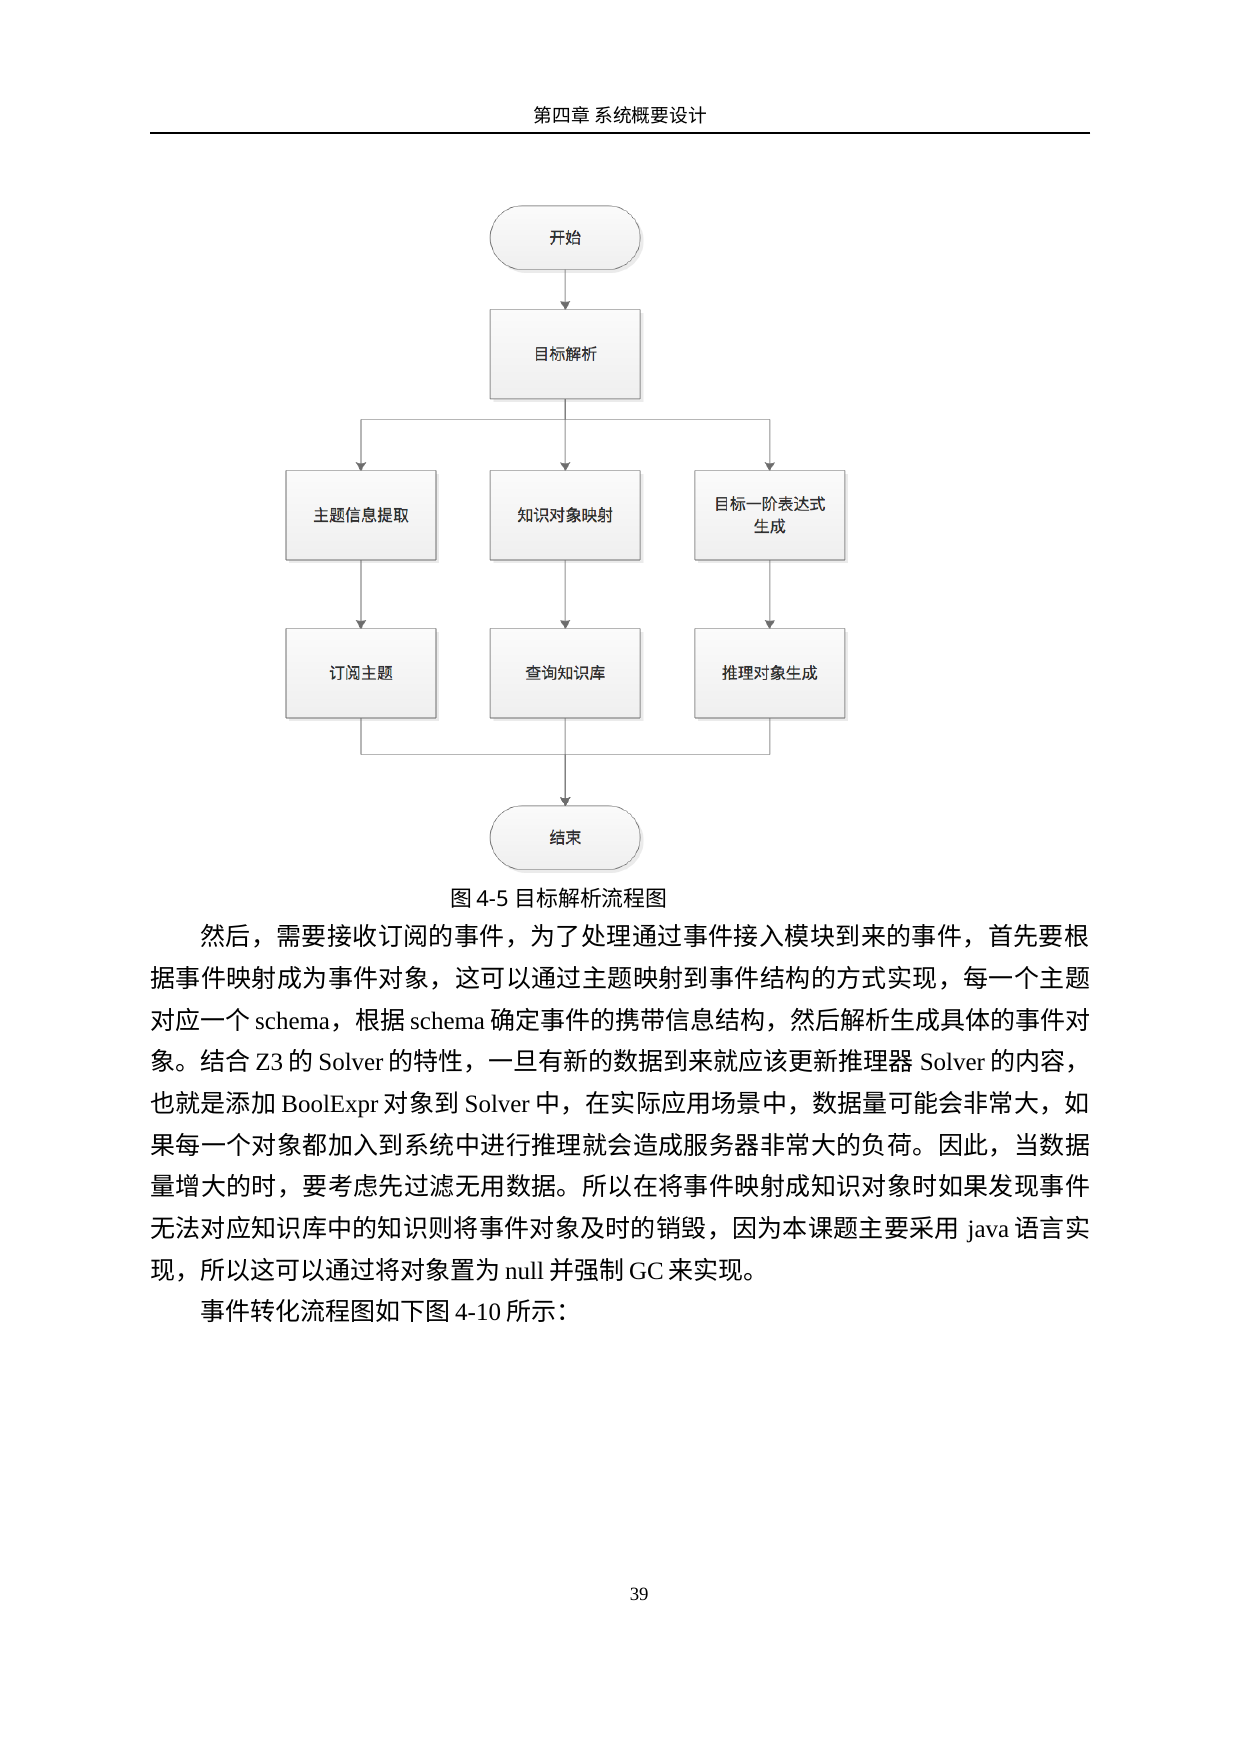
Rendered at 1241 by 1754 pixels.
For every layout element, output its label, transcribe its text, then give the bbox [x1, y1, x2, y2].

text 然后，需要接收订阅的事件，为了处理通过事件接入模块到来的事件，首先要根据事件映射成为事件对象，这可以通过主题映射到事件结构的方式实现，每一个主题对应一个schema，根据schema确定事件的携带信息结构，然后解析生成具体的事件对象。结合Z3的Solver的特性，一旦有新的数据到来就应该更新推理器Solver的内容，也就是添加BoolExpr对象到Solver中，在实际应用场景中，数据量可能会非常大，如果每一个对象都加入到系统中进行推理就会造成服务器非常大的负荷。因此，当数据量增大的时，要考虑先过滤无用数据。所以在将事件映射成知识对象时如果发现事件无法对应知识库中的知识则将事件对象及时的销毁，因为本课题主要采用java语言实现，所以这可以通过将对象置为null并强制GC来实现。 [150, 912, 1090, 1287]
text 图4-5 目标解析流程图 [150, 881, 1090, 912]
picture [256, 187, 877, 881]
text 事件转化流程图如下图4-10所示： [150, 1287, 1090, 1329]
